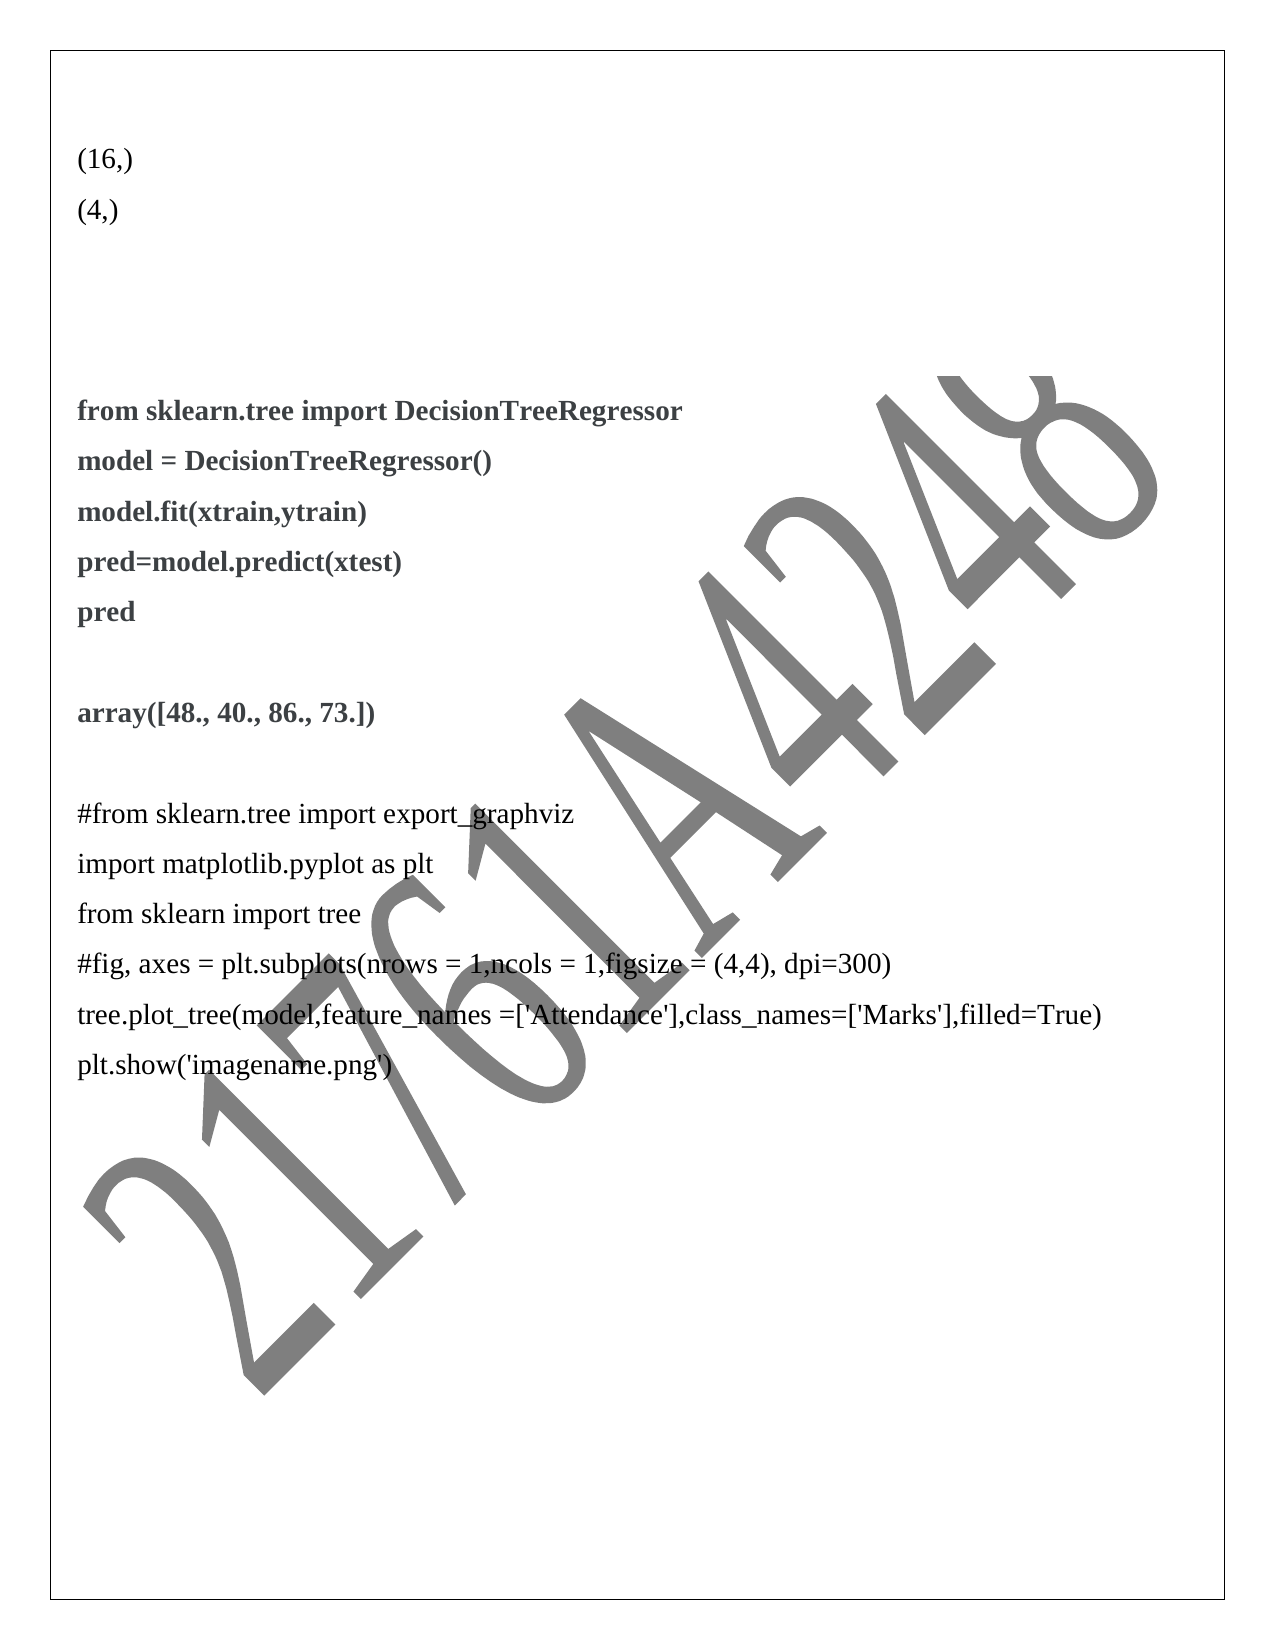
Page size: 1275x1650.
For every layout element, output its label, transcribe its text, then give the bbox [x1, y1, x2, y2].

text plt.show('imagename.png') [77, 1047, 1175, 1081]
text from sklearn.tree import DecisionTreeRegressor [77, 393, 1175, 427]
text tree.plot_tree(model,feature_names =['Attendance'],class_names=['Marks'],filled=True) [77, 997, 1175, 1031]
text (4,) [77, 192, 1175, 226]
text (16,) [77, 142, 1175, 175]
text array([48., 40., 86., 73.]) [77, 695, 1175, 729]
text model = DecisionTreeRegressor() [77, 443, 1175, 477]
text pred [77, 594, 1175, 628]
text #fig, axes = plt.subplots(nrows = 1,ncols = 1,figsize = (4,4), dpi=300) [77, 947, 1175, 980]
text from sklearn import tree [77, 896, 1175, 930]
text import matplotlib.pyplot as plt [77, 846, 1175, 879]
text model.fit(xtrain,ytrain) [77, 494, 1175, 527]
text #from sklearn.tree import export_graphviz [77, 796, 1175, 829]
text pred=model.predict(xtest) [77, 544, 1175, 578]
